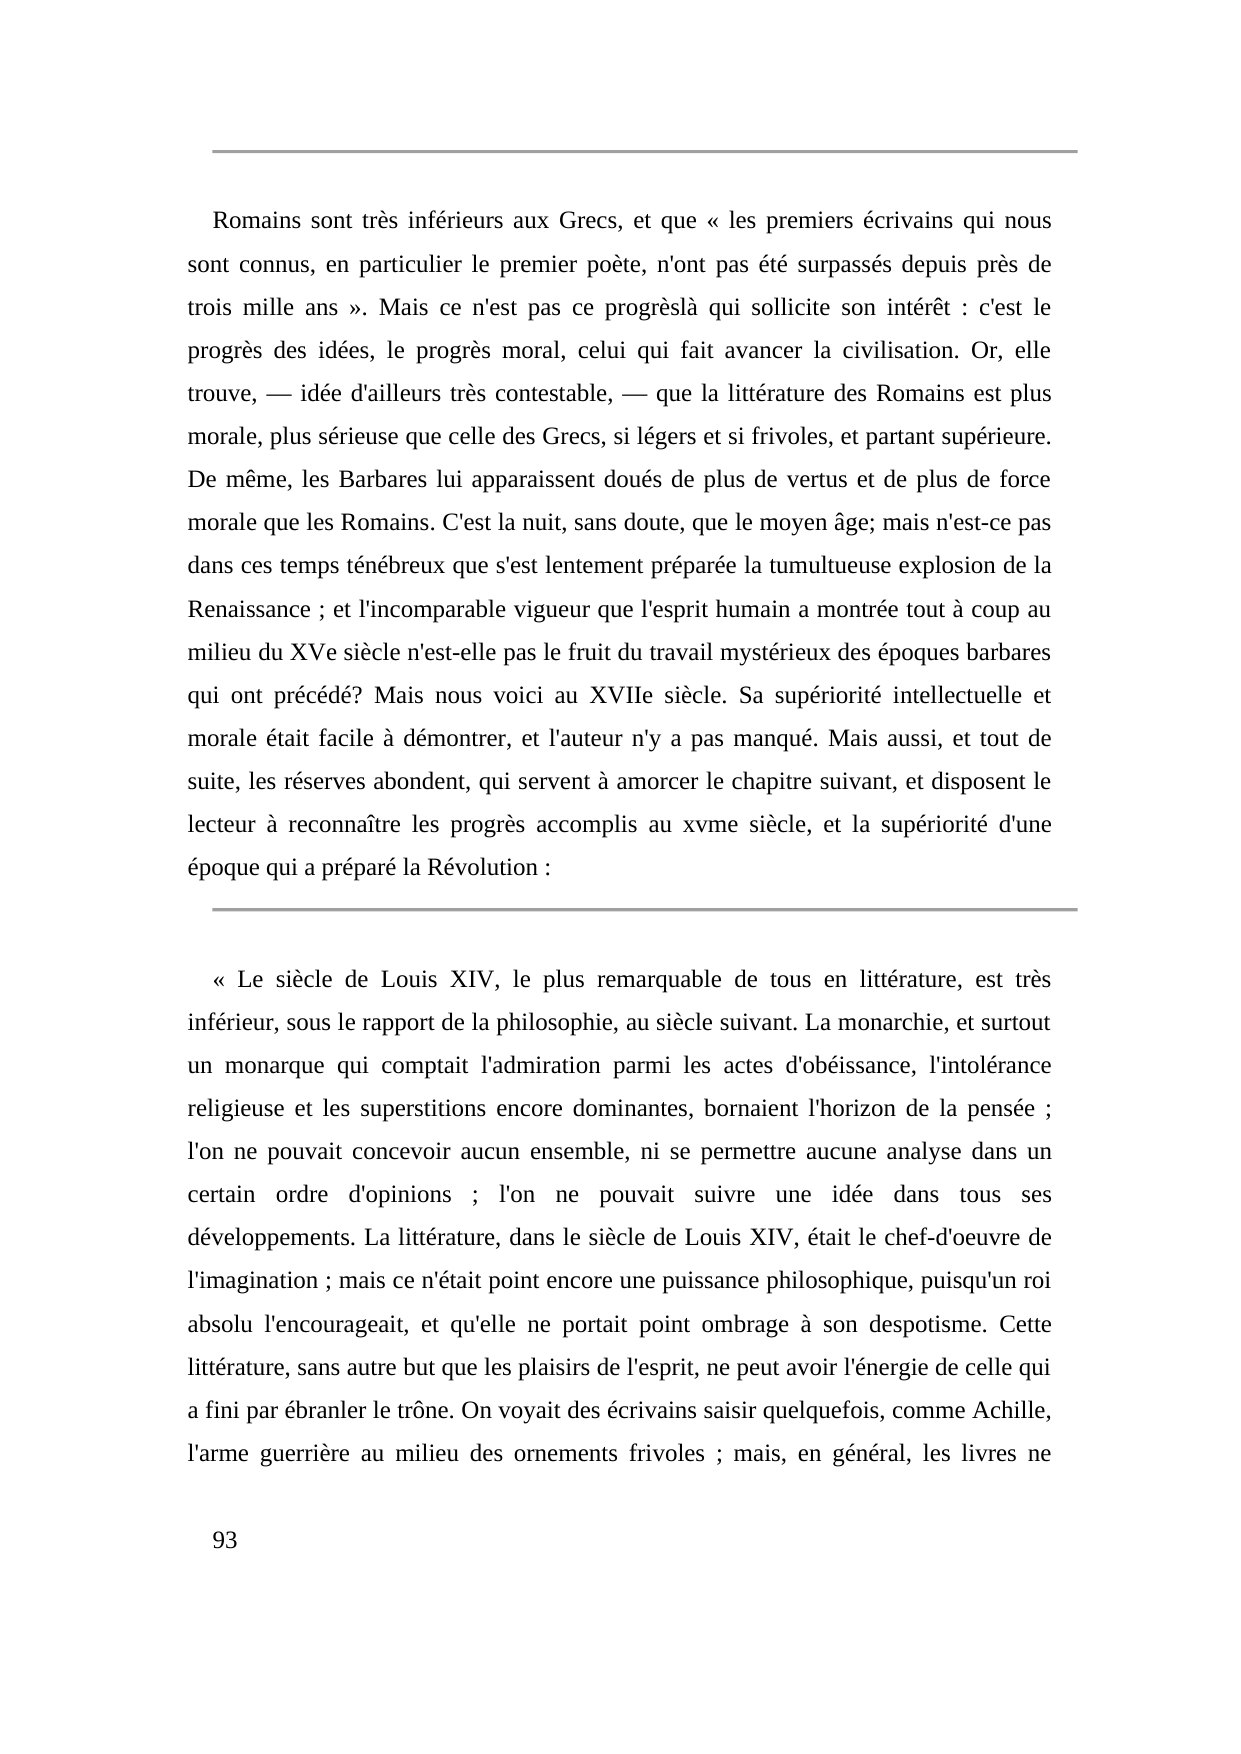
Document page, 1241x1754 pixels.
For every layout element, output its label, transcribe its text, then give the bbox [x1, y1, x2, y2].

text Romains sont très inférieurs aux Grecs, et que « les premiers écrivains qui nous sont connus, en particulier le premier poète, n'ont pas été surpassés depuis près de trois mille ans ». Mais ce n'est pas ce progrèslà qui sollicite son intérêt : c'est le progrès des idées, le progrès moral, celui qui fait avancer la civilisation. Or, elle trouve, — idée d'ailleurs très contestable, — que la littérature des Romains est plus morale, plus sérieuse que celle des Grecs, si légers et si frivoles, et partant supérieure. De même, les Barbares lui apparaissent doués de plus de vertus et de plus de force morale que les Romains. C'est la nuit, sans doute, que le moyen âge; mais n'est-ce pas dans ces temps ténébreux que s'est lentement préparée la tumultueuse explosion de la Renaissance ; et l'incomparable vigueur que l'esprit humain a montrée tout à coup au milieu du XVe siècle n'est-elle pas le fruit du travail mystérieux des époques barbares qui ont précédé? Mais nous voici au XVIIe siècle. Sa supériorité intellectuelle et morale était facile à démontrer, et l'auteur n'y a pas manqué. Mais aussi, et tout de suite, les réserves abondent, qui servent à amorcer le chapitre suivant, et disposent le lecteur à reconnaître les progrès accomplis au xvme siècle, et la supériorité d'une époque qui a préparé la Révolution : [187, 206, 1053, 881]
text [187, 964, 1053, 1467]
